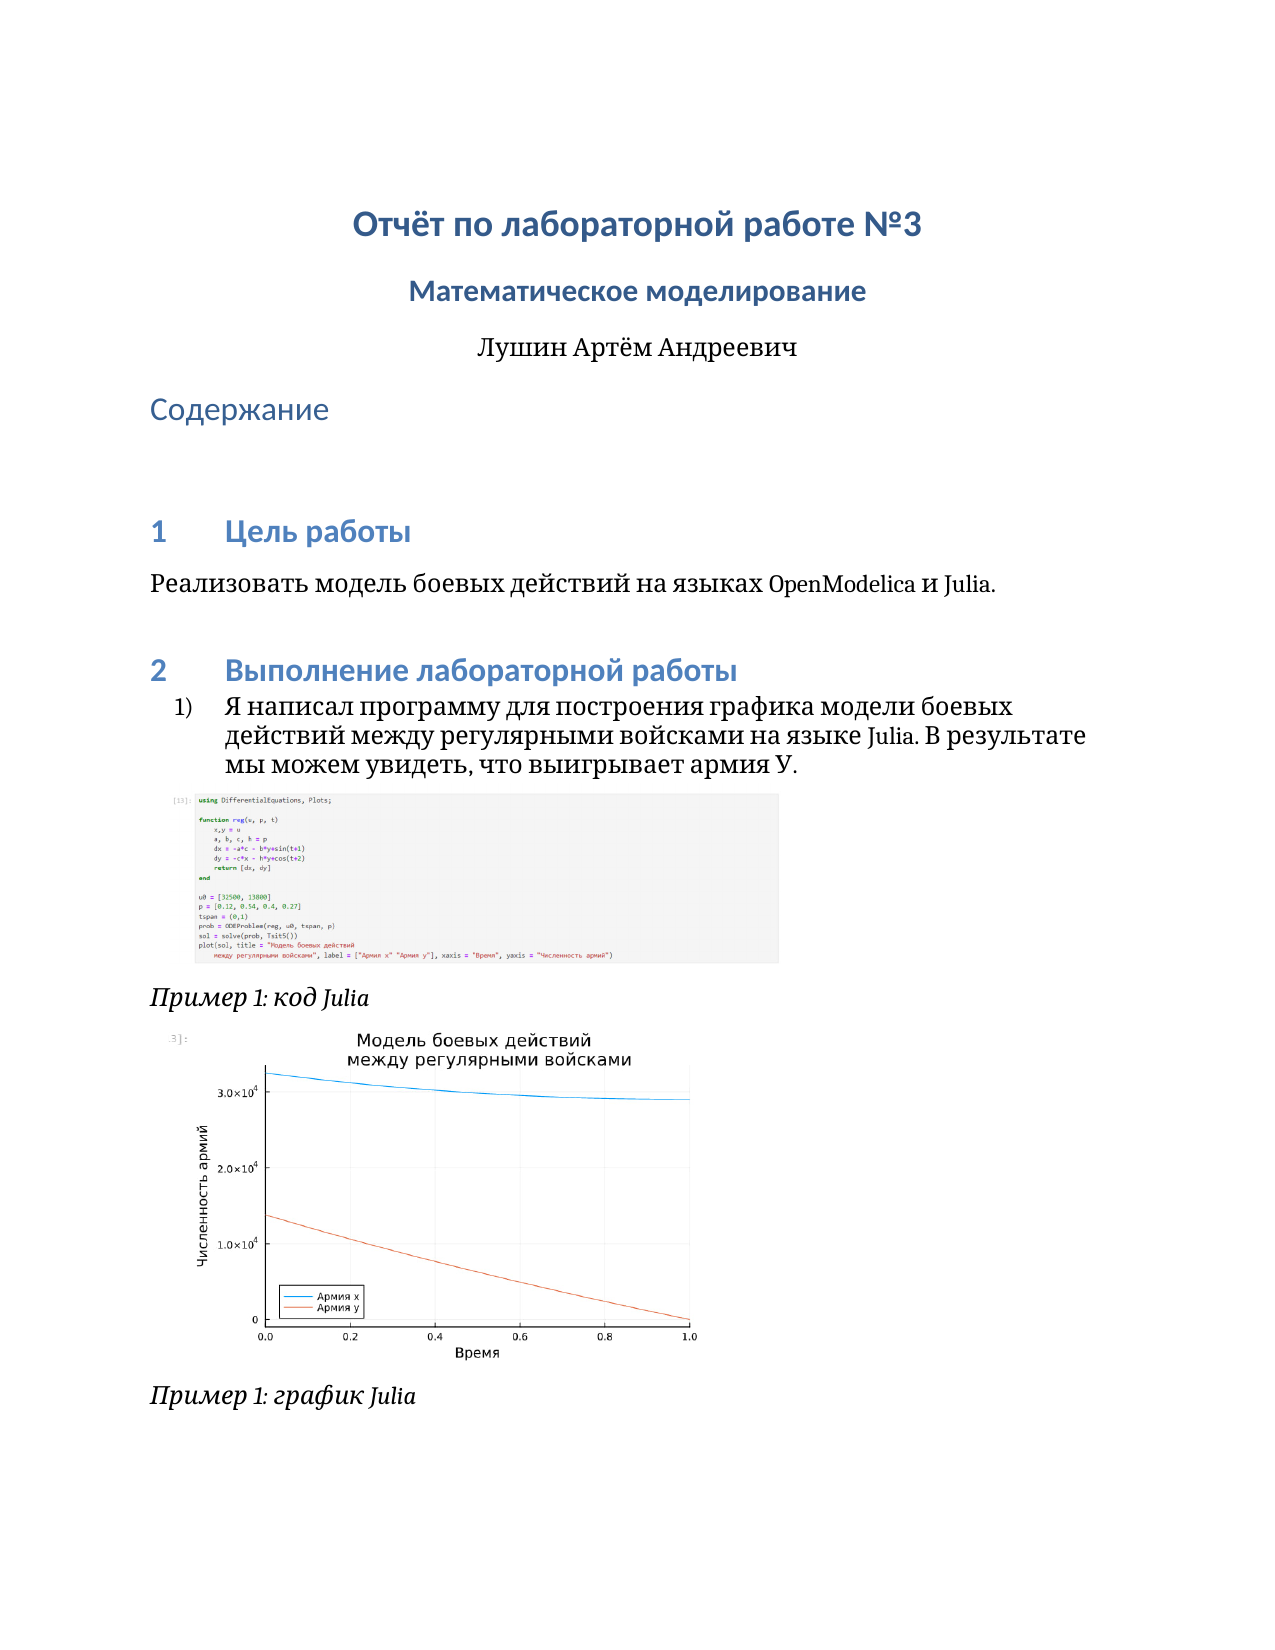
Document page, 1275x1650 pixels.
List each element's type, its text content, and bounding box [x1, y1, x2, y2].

text Реализовать модель боевых действий на языках OpenModelica и Julia. [150, 570, 1125, 599]
picture [168, 1025, 782, 1362]
subtitle Математическое моделирование [150, 271, 1125, 309]
text Пример 1: код Julia [150, 984, 1125, 1013]
text Лушин Артём Андреевич [150, 334, 1125, 363]
subtitle 2 Выполнение лабораторной работы [150, 649, 1125, 689]
picture [168, 783, 782, 964]
title Отчёт по лабораторной работе №3 [150, 200, 1125, 246]
list Я написал программу для построения графика модели боевых действий между регулярными войсками на языке Julia. В результате мы можем увидеть, что выигрывает армия У. [175, 693, 1125, 779]
text Пример 1: график Julia [150, 1382, 1125, 1411]
subtitle 1 Цель работы [150, 510, 1125, 551]
